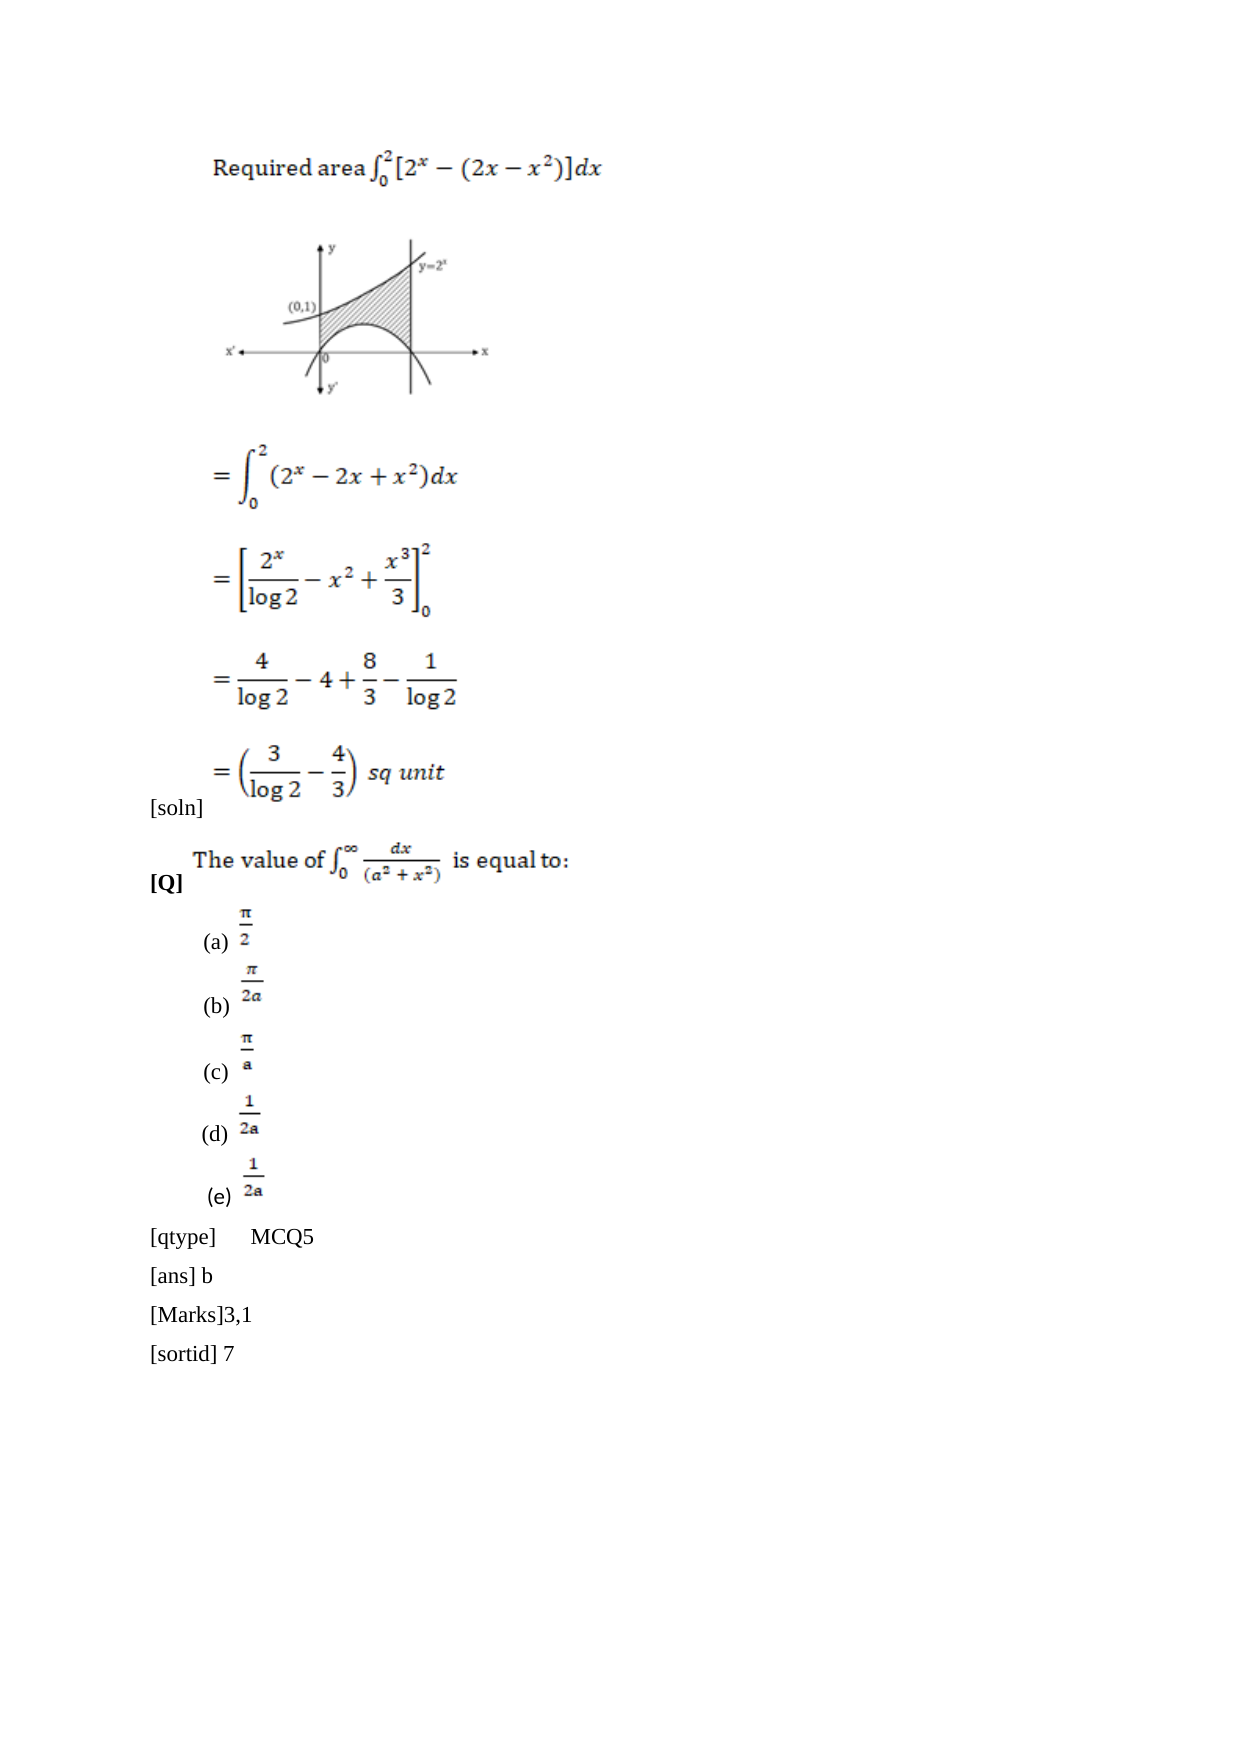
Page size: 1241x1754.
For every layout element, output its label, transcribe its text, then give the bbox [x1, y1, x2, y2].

picture [188, 838, 572, 890]
text [sortid] 7 [150, 1333, 1090, 1367]
text (e) [150, 1152, 1090, 1210]
text (b) [150, 960, 1090, 1018]
picture [208, 150, 606, 816]
picture [233, 1024, 262, 1079]
text (a) [150, 901, 1090, 954]
picture [235, 960, 272, 1014]
text [qtype] MCQ5 [150, 1216, 1090, 1249]
text [Marks]3,1 [150, 1294, 1090, 1328]
text (c) [150, 1024, 1090, 1084]
picture [233, 901, 258, 950]
text (d) [150, 1090, 1090, 1147]
picture [233, 1090, 264, 1142]
picture [237, 1152, 268, 1204]
text [ans] b [150, 1255, 1090, 1288]
